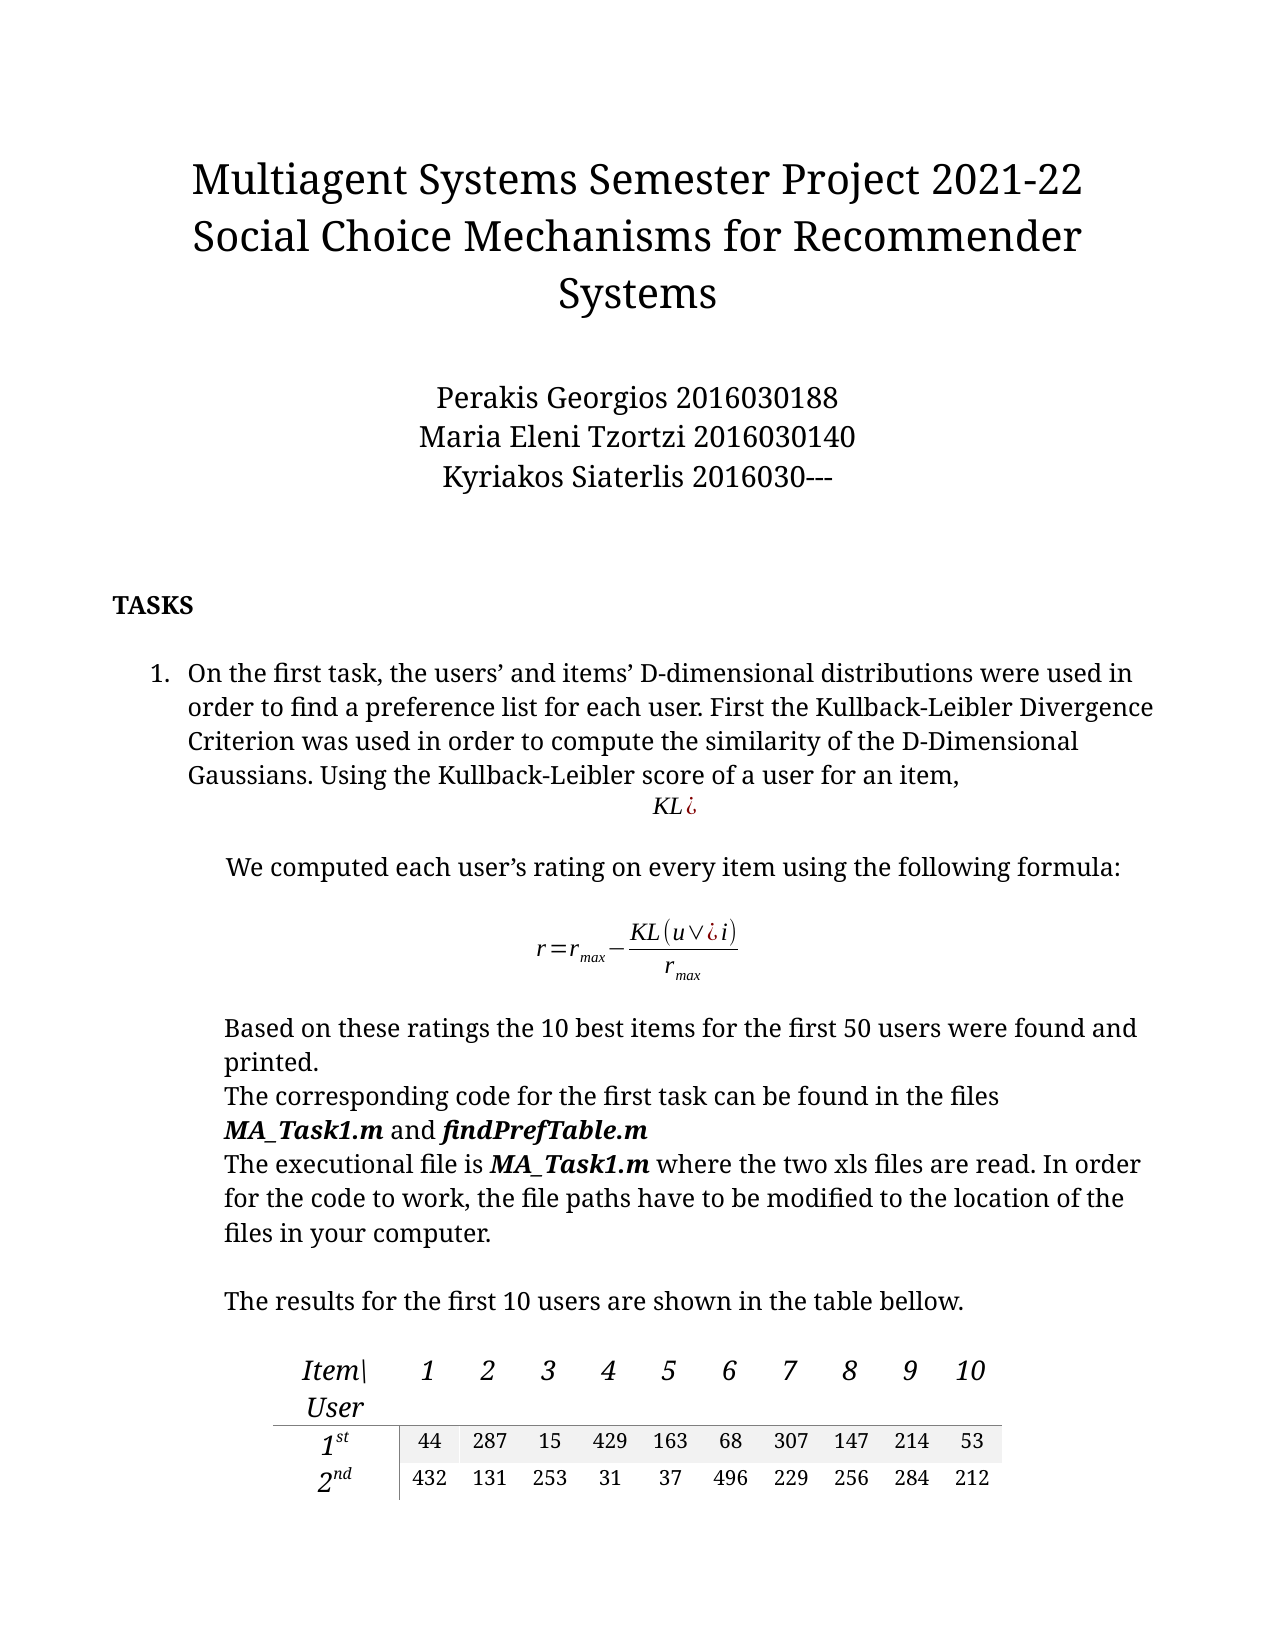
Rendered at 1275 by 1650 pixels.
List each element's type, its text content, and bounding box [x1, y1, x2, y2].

text The corresponding code for the first task can be found in the files MA_Task1.m and findPrefTable.m [224, 1079, 1162, 1147]
text Social Choice Mechanisms for Recommender Systems [112, 207, 1162, 320]
table_header Item\User [273, 1351, 399, 1425]
table_cell 37 [640, 1463, 700, 1500]
text Perakis Georgios 2016030188 [112, 377, 1162, 417]
text Based on these ratings the 10 best items for the first 50 users were found and printed. [224, 1011, 1162, 1079]
table_cell 429 [580, 1426, 640, 1463]
table_header 5 [640, 1351, 700, 1425]
table_cell 15 [520, 1426, 580, 1463]
table_header 1 [400, 1351, 459, 1425]
table_header 9 [881, 1351, 942, 1425]
table_cell 212 [942, 1463, 1002, 1500]
text The executional file is MA_Task1.m where the two xls files are read. In order for the code to work, the file paths have to be modified to the location of the files in your computer. [224, 1147, 1162, 1249]
table_cell 284 [881, 1463, 942, 1500]
table_header 6 [700, 1351, 761, 1425]
text We computed each user’s rating on every item using the following formula: [186, 849, 1162, 883]
text Maria Eleni Tzortzi 2016030140 [112, 417, 1162, 456]
table_cell 256 [821, 1463, 881, 1500]
table_cell 44 [400, 1426, 459, 1463]
table_cell 214 [881, 1426, 942, 1463]
table_cell 287 [460, 1426, 520, 1463]
table_header 4 [580, 1351, 640, 1425]
table_cell 307 [761, 1426, 821, 1463]
table_cell 496 [700, 1463, 761, 1500]
table_header 2 [460, 1351, 520, 1425]
table_cell 432 [400, 1463, 459, 1500]
table_cell 53 [942, 1426, 1002, 1463]
table_header 7 [761, 1351, 821, 1425]
table_cell 253 [520, 1463, 580, 1500]
table_cell 68 [700, 1426, 761, 1463]
text Kyriakos Siaterlis 2016030--- [112, 456, 1162, 496]
table_cell 229 [761, 1463, 821, 1500]
table_cell 147 [821, 1426, 881, 1463]
text TASKS [112, 588, 1162, 622]
table_cell 31 [580, 1463, 640, 1500]
table_cell 2nd [273, 1463, 399, 1500]
table_header 8 [821, 1351, 881, 1425]
table_header 10 [942, 1351, 1002, 1425]
text Multiagent Systems Semester Project 2021-22 [112, 150, 1162, 207]
table_cell 1st [273, 1426, 399, 1463]
table_cell 163 [640, 1426, 700, 1463]
table_header 3 [520, 1351, 580, 1425]
table_cell 131 [460, 1463, 520, 1500]
list On the first task, the users’ and items’ D-dimensional distributions were used in order to find a preference list for each user. First the Kullback-Leibler Divergence Criterion was used in order to compute the similarity of the D-Dimensional Gaussians. Using the Kullback-Leibler score of a user for an item, [150, 656, 1162, 792]
text The results for the first 10 users are shown in the table bellow. [224, 1283, 1162, 1317]
